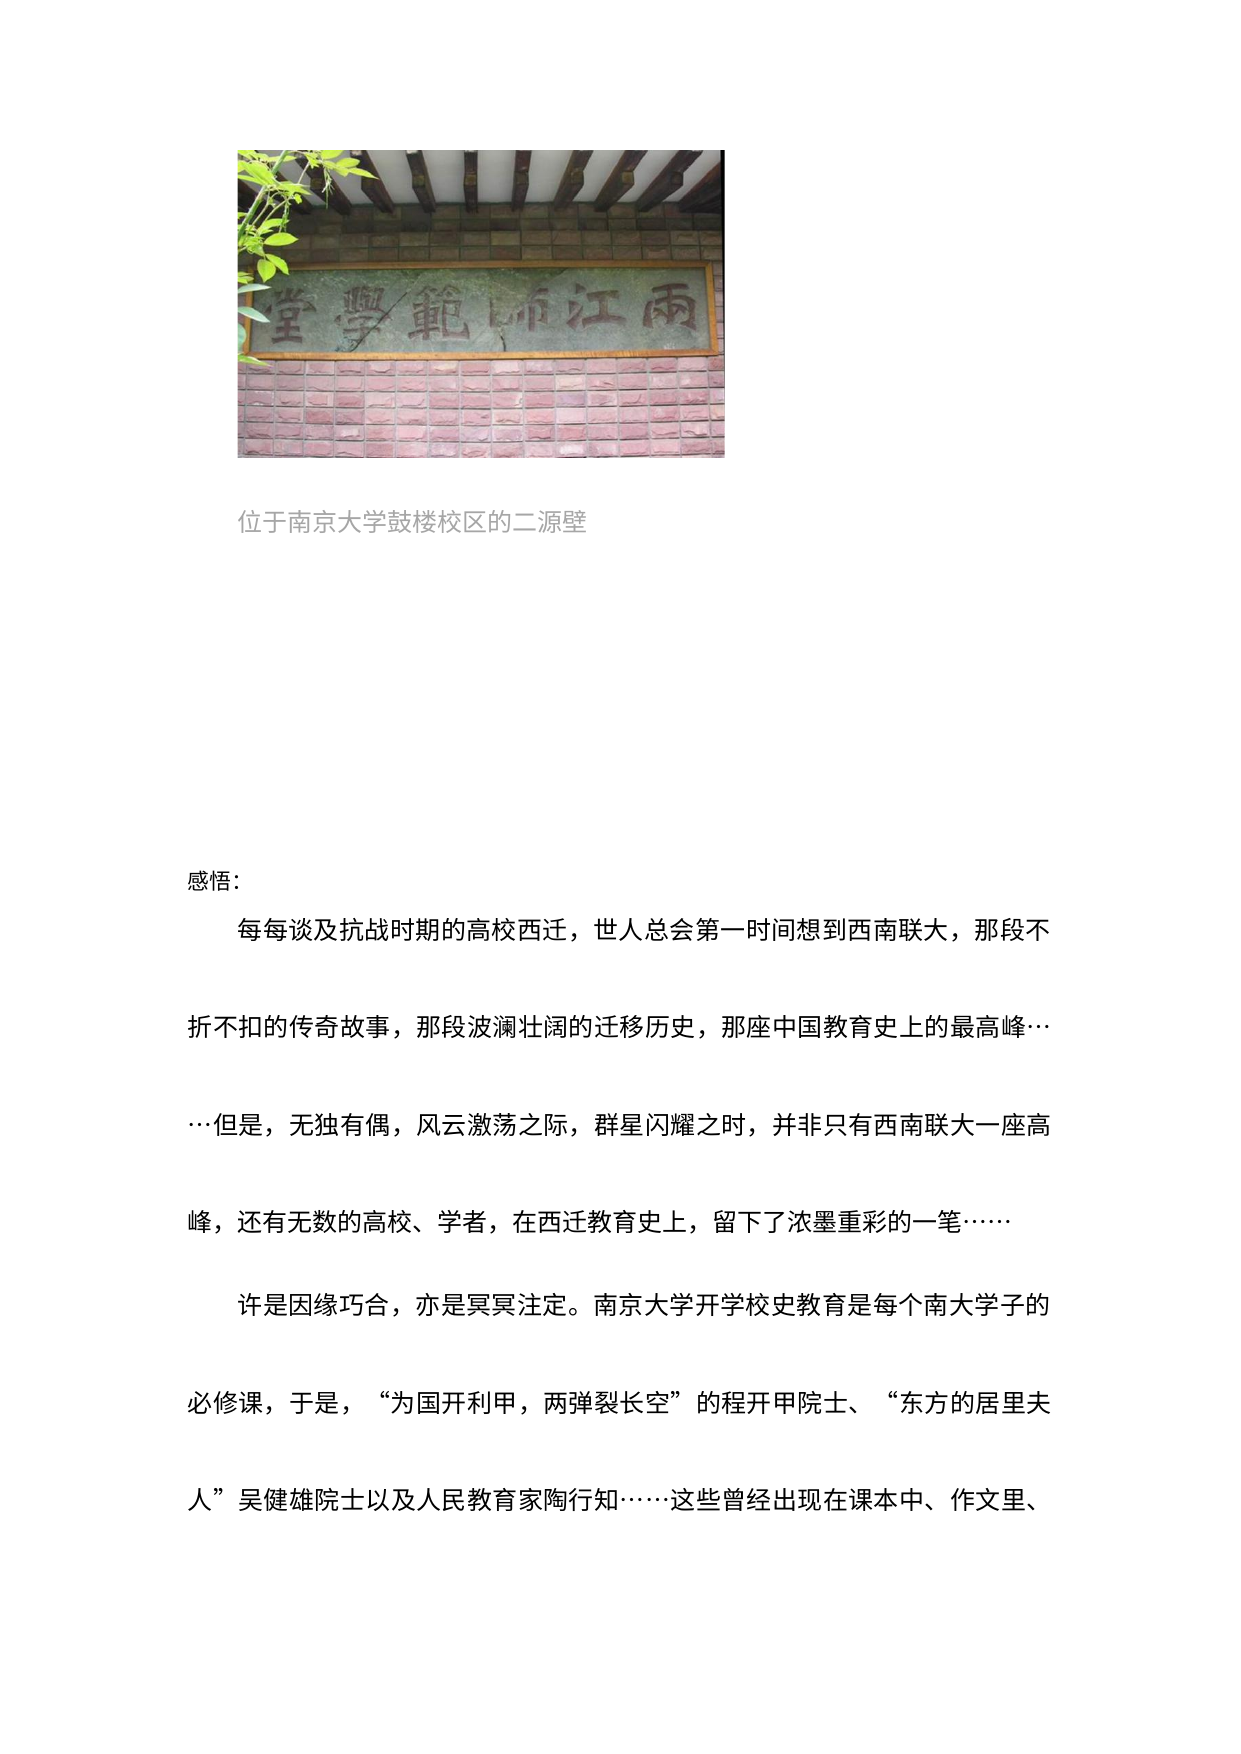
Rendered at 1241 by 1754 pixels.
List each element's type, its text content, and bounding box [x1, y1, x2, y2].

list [187, 1271, 1053, 1531]
picture [237, 150, 725, 458]
list 位于南京大学鼓楼校区的二源壁 [187, 488, 1053, 553]
text 感悟： [187, 863, 1053, 896]
list 每每谈及抗战时期的高校西迁，世人总会第一时间想到西南联大，那段不折不扣的传奇故事，那段波澜壮阔的迁移历史，那座中国教育史上的最高峰……但是，无独有偶，风云激荡之际，群星闪耀之时，并非只有西南联大一座高峰，还有无数的高校、学者，在西迁教育史上，留下了浓墨重彩的一笔…… [187, 896, 1053, 1253]
